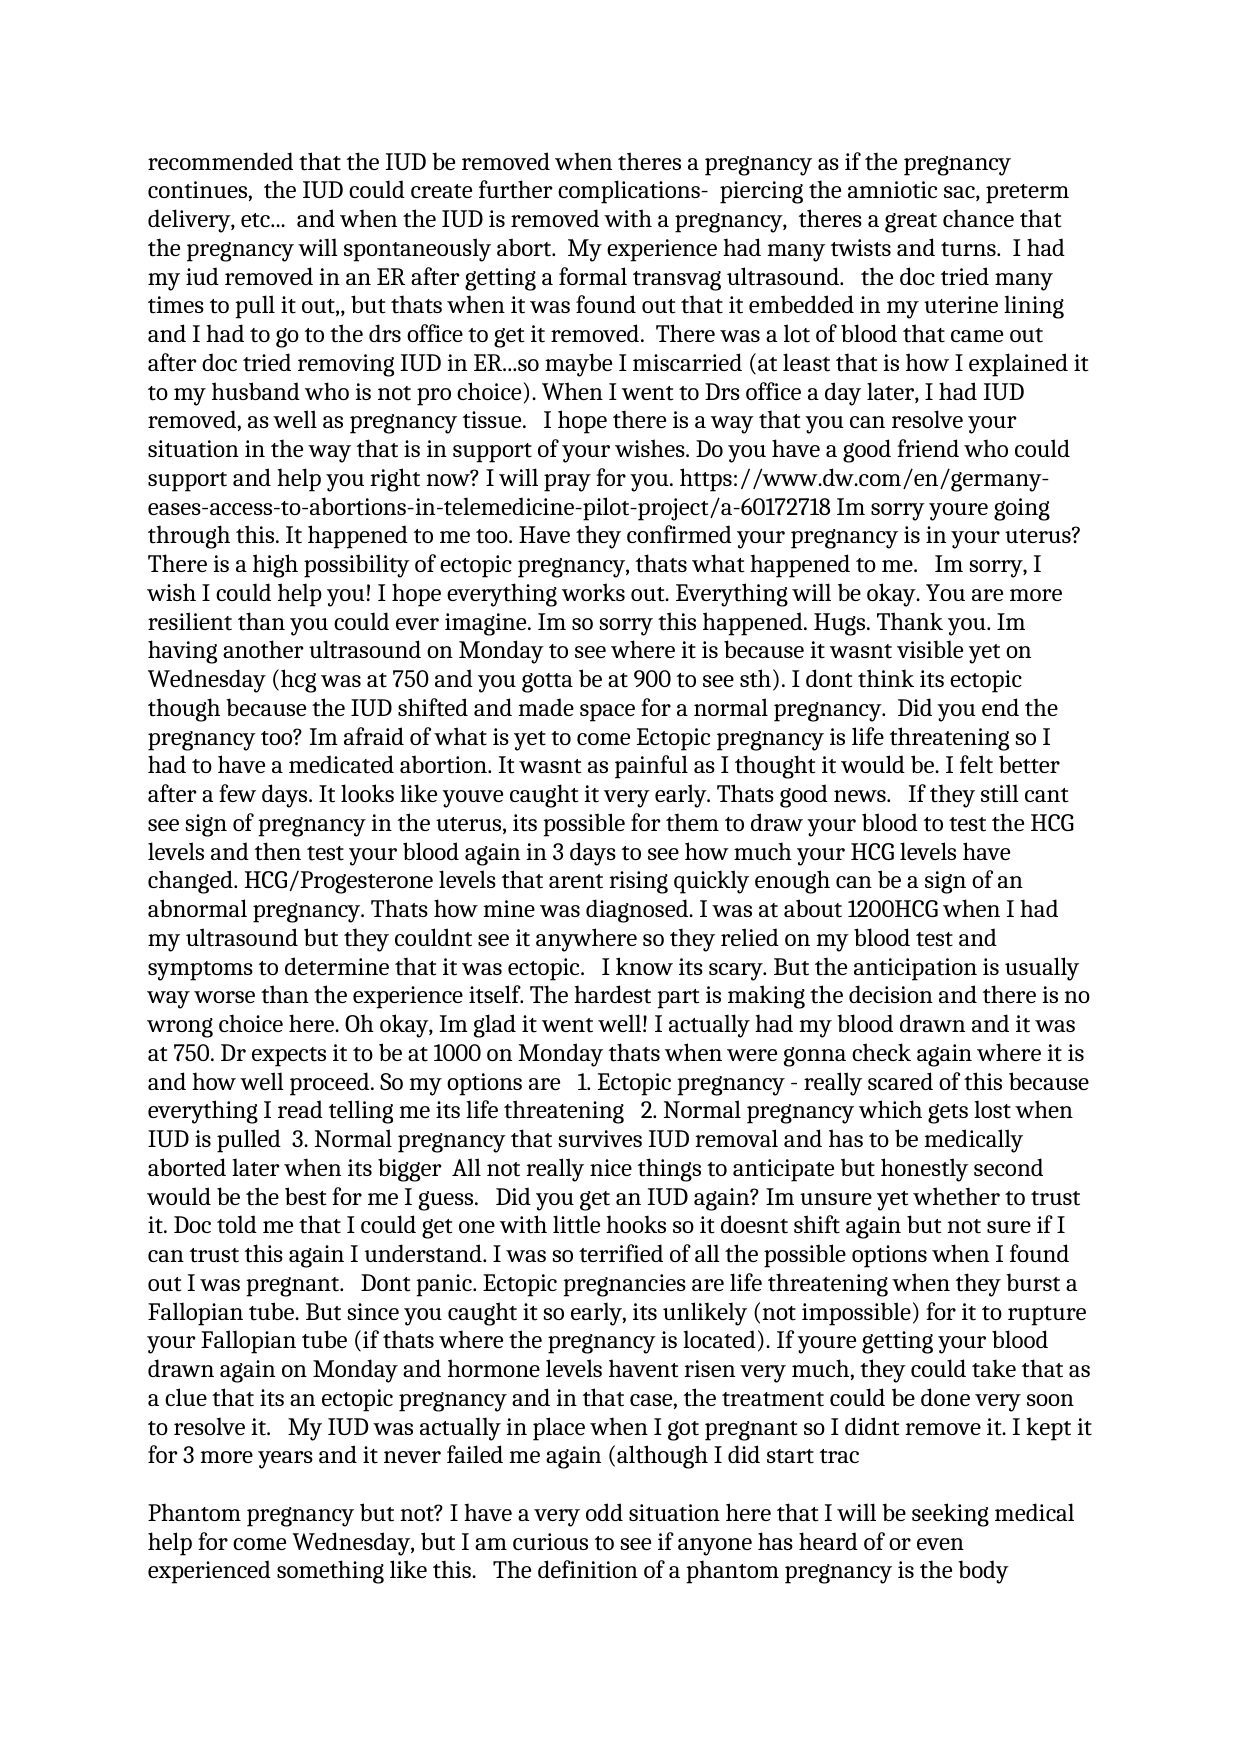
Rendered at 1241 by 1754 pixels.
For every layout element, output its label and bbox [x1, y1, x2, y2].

text [148, 148, 1093, 1470]
text [148, 1499, 1093, 1585]
